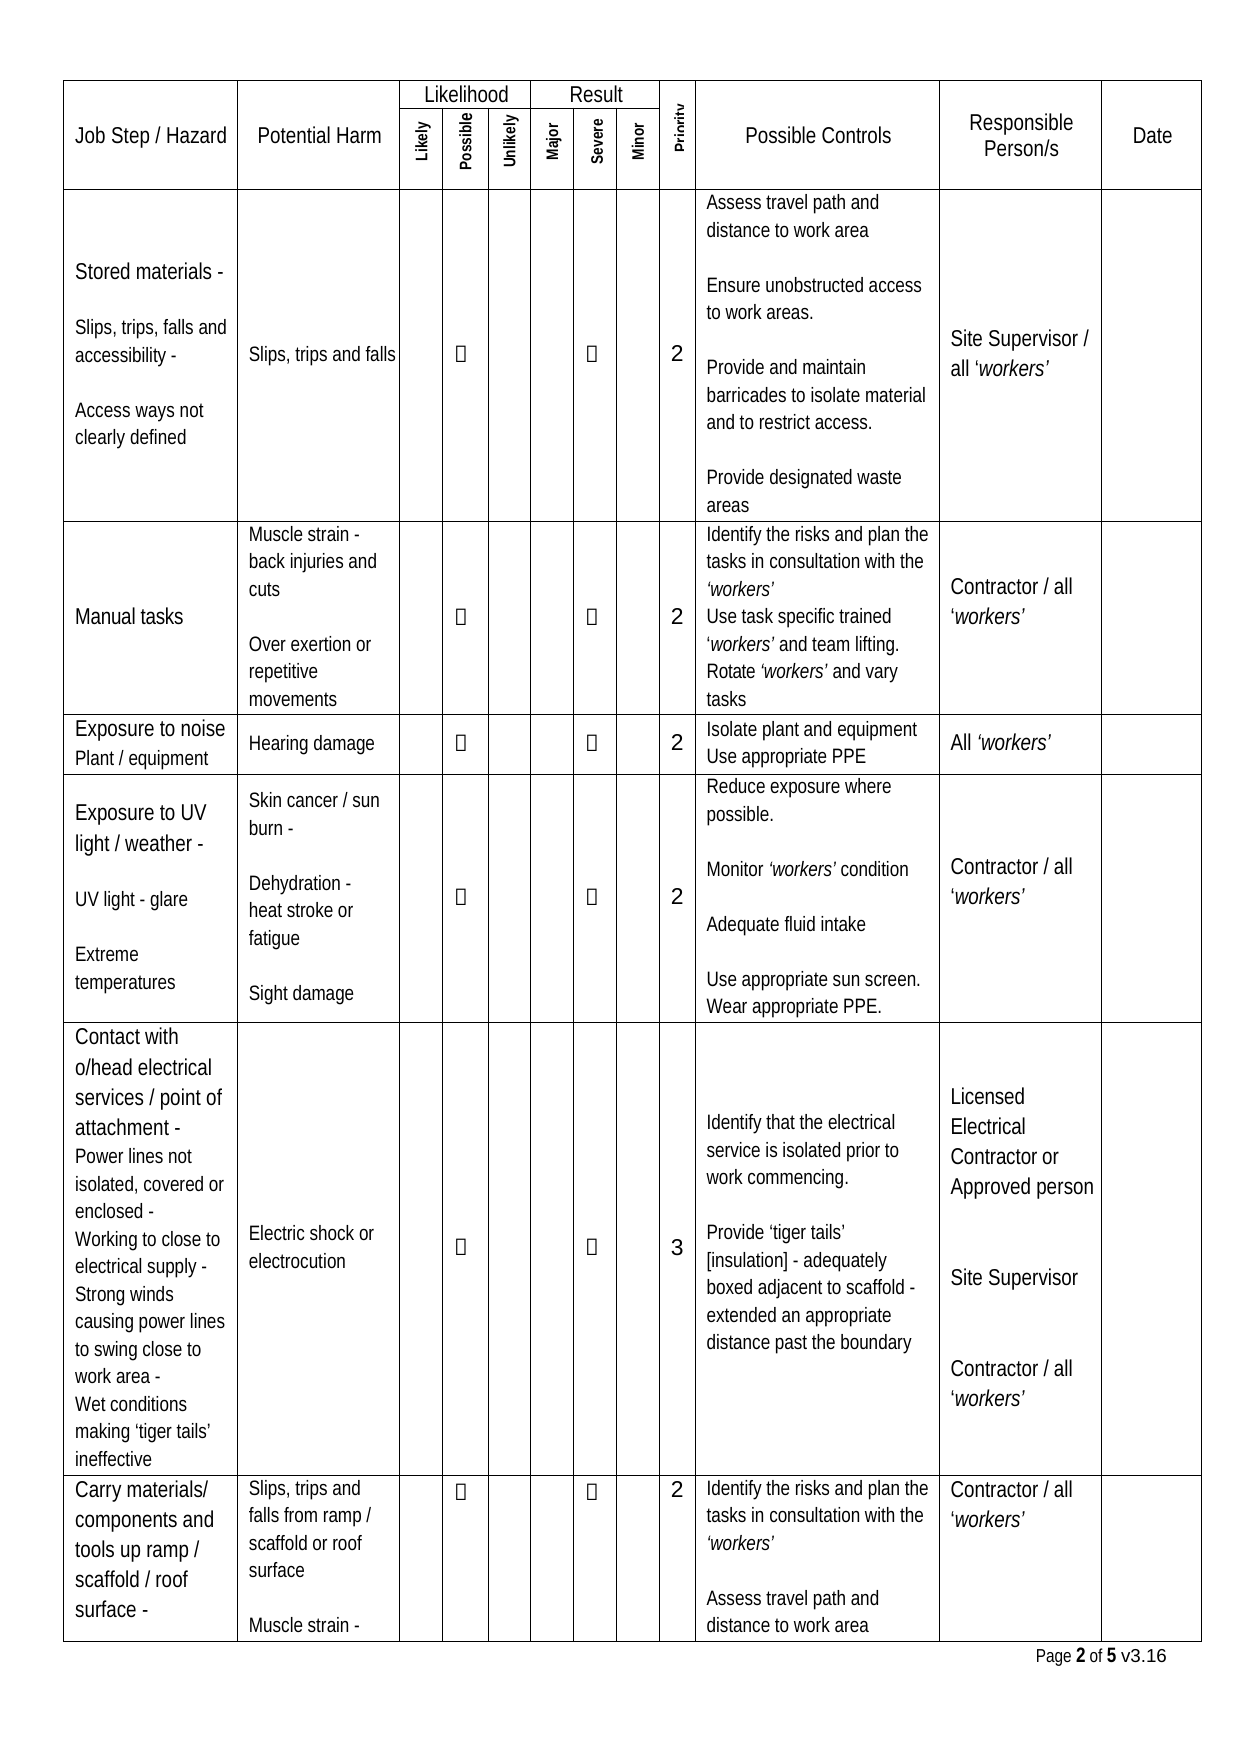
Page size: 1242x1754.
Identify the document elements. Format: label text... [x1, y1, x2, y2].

table_cell  [574, 715, 616, 773]
table_cell Contractor / all ‘workers’ [940, 1476, 1101, 1641]
table_cell [1102, 1023, 1201, 1474]
table_cell [400, 190, 442, 521]
table_cell Exposure to UV light / weather - UV light - glare Extreme temperatures [64, 775, 237, 1022]
table_header Date [1102, 81, 1201, 189]
table_cell [617, 715, 659, 773]
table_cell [64, 1476, 237, 1641]
table_cell [531, 775, 573, 1022]
table_header Responsible Person/s [940, 81, 1101, 189]
table_cell Site Supervisor / all ‘workers’ [940, 190, 1101, 521]
table_cell [617, 1476, 659, 1641]
table_cell Stored materials - Slips, trips, falls and accessibility - Access ways not clearly defined [64, 190, 237, 521]
table_cell  [574, 190, 616, 521]
table_cell [489, 522, 530, 714]
table_header Likelihood [400, 81, 530, 107]
table_cell [531, 522, 573, 714]
table_cell [531, 1476, 573, 1641]
table_cell  [443, 190, 488, 521]
table_cell Muscle strain -back injuries and cuts Over exertion or repetitive movements [238, 522, 399, 714]
table_cell Contractor / all ‘workers’ [940, 522, 1101, 714]
table_cell [1102, 715, 1201, 773]
table_cell [400, 1476, 442, 1641]
table_cell 2 [660, 775, 695, 1022]
table_cell Reduce exposure where possible. Monitor ‘workers’ condition Adequate fluid intake Use appropriate sun screen. Wear appropriate PPE. [696, 775, 939, 1022]
table_cell [489, 1476, 530, 1641]
table_cell [489, 1023, 530, 1474]
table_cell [696, 1476, 939, 1641]
table_cell  [443, 775, 488, 1022]
table_cell 3 [660, 1023, 695, 1474]
table_cell  [574, 522, 616, 714]
table_header Potential Harm [238, 81, 399, 189]
table_cell [489, 775, 530, 1022]
table_header Possible Controls [696, 81, 939, 189]
table_cell Likely [400, 109, 442, 189]
table_cell [617, 190, 659, 521]
table_cell  [574, 1476, 616, 1641]
table_cell Assess travel path and distance to work area Ensure unobstructed access to work areas. Provide and maintain barricades to isolate material and to restrict access. Provide designated waste areas [696, 190, 939, 521]
table_header Priority [660, 81, 695, 189]
table_cell  [443, 715, 488, 773]
table_cell 2 [660, 715, 695, 773]
table_cell  [443, 522, 488, 714]
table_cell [238, 1476, 399, 1641]
table_cell [1102, 1476, 1201, 1641]
table_cell [1102, 190, 1201, 521]
table_cell  [574, 1023, 616, 1474]
table_cell Identify the risks and plan the tasks in consultation with the ‘workers’ Use task specific trained ‘workers’ and team lifting. Rotate ‘workers’ and vary tasks [696, 522, 939, 714]
table_cell [489, 190, 530, 521]
table_cell [489, 715, 530, 773]
table_cell Severe [574, 109, 616, 189]
table_cell Electric shock or electrocution [238, 1023, 399, 1474]
table_cell [531, 715, 573, 773]
table_cell Slips, trips and falls [238, 190, 399, 521]
table_cell  [574, 775, 616, 1022]
table_cell 2 [660, 190, 695, 521]
table_cell Minor [617, 109, 659, 189]
table_cell Hearing damage [238, 715, 399, 773]
table_cell Contractor / all ‘workers’ [940, 775, 1101, 1022]
table_cell Manual tasks [64, 522, 237, 714]
table_cell Licensed Electrical Contractor or Approved person Site Supervisor Contractor / all ‘workers’ [940, 1023, 1101, 1474]
table_cell 2 [660, 1476, 695, 1641]
table_header Job Step / Hazard [64, 81, 237, 189]
table_cell [400, 522, 442, 714]
table_cell Major [531, 109, 573, 189]
table_cell [400, 1023, 442, 1474]
table_cell [617, 1023, 659, 1474]
table_cell Possible [443, 109, 488, 189]
table_cell Exposure to noise Plant / equipment [64, 715, 237, 773]
table_cell [400, 775, 442, 1022]
table_cell [400, 715, 442, 773]
table_cell Unlikely [489, 109, 530, 189]
table_cell  [443, 1023, 488, 1474]
table_cell Isolate plant and equipment Use appropriate PPE [696, 715, 939, 773]
table_cell 2 [660, 522, 695, 714]
table_cell [617, 522, 659, 714]
table_cell  [443, 1476, 488, 1641]
table_cell [531, 1023, 573, 1474]
table_cell Contact with o/head electrical services / point of attachment - Power lines not isolated, covered or enclosed - Working to close to electrical supply -Strong winds causing power lines to swing close to work area - Wet conditions making ‘tiger tails’ ineffective [64, 1023, 237, 1474]
table_cell Identify that the electrical service is isolated prior to work commencing. Provide ‘tiger tails’ [insulation] - adequately boxed adjacent to scaffold - extended an appropriate distance past the boundary [696, 1023, 939, 1474]
table_header Result [531, 81, 659, 107]
table_cell [617, 775, 659, 1022]
table_cell [1102, 775, 1201, 1022]
table_cell [531, 190, 573, 521]
table_cell Skin cancer / sun burn - Dehydration - heat stroke or fatigue Sight damage [238, 775, 399, 1022]
table_cell [1102, 522, 1201, 714]
table_cell All ‘workers’ [940, 715, 1101, 773]
